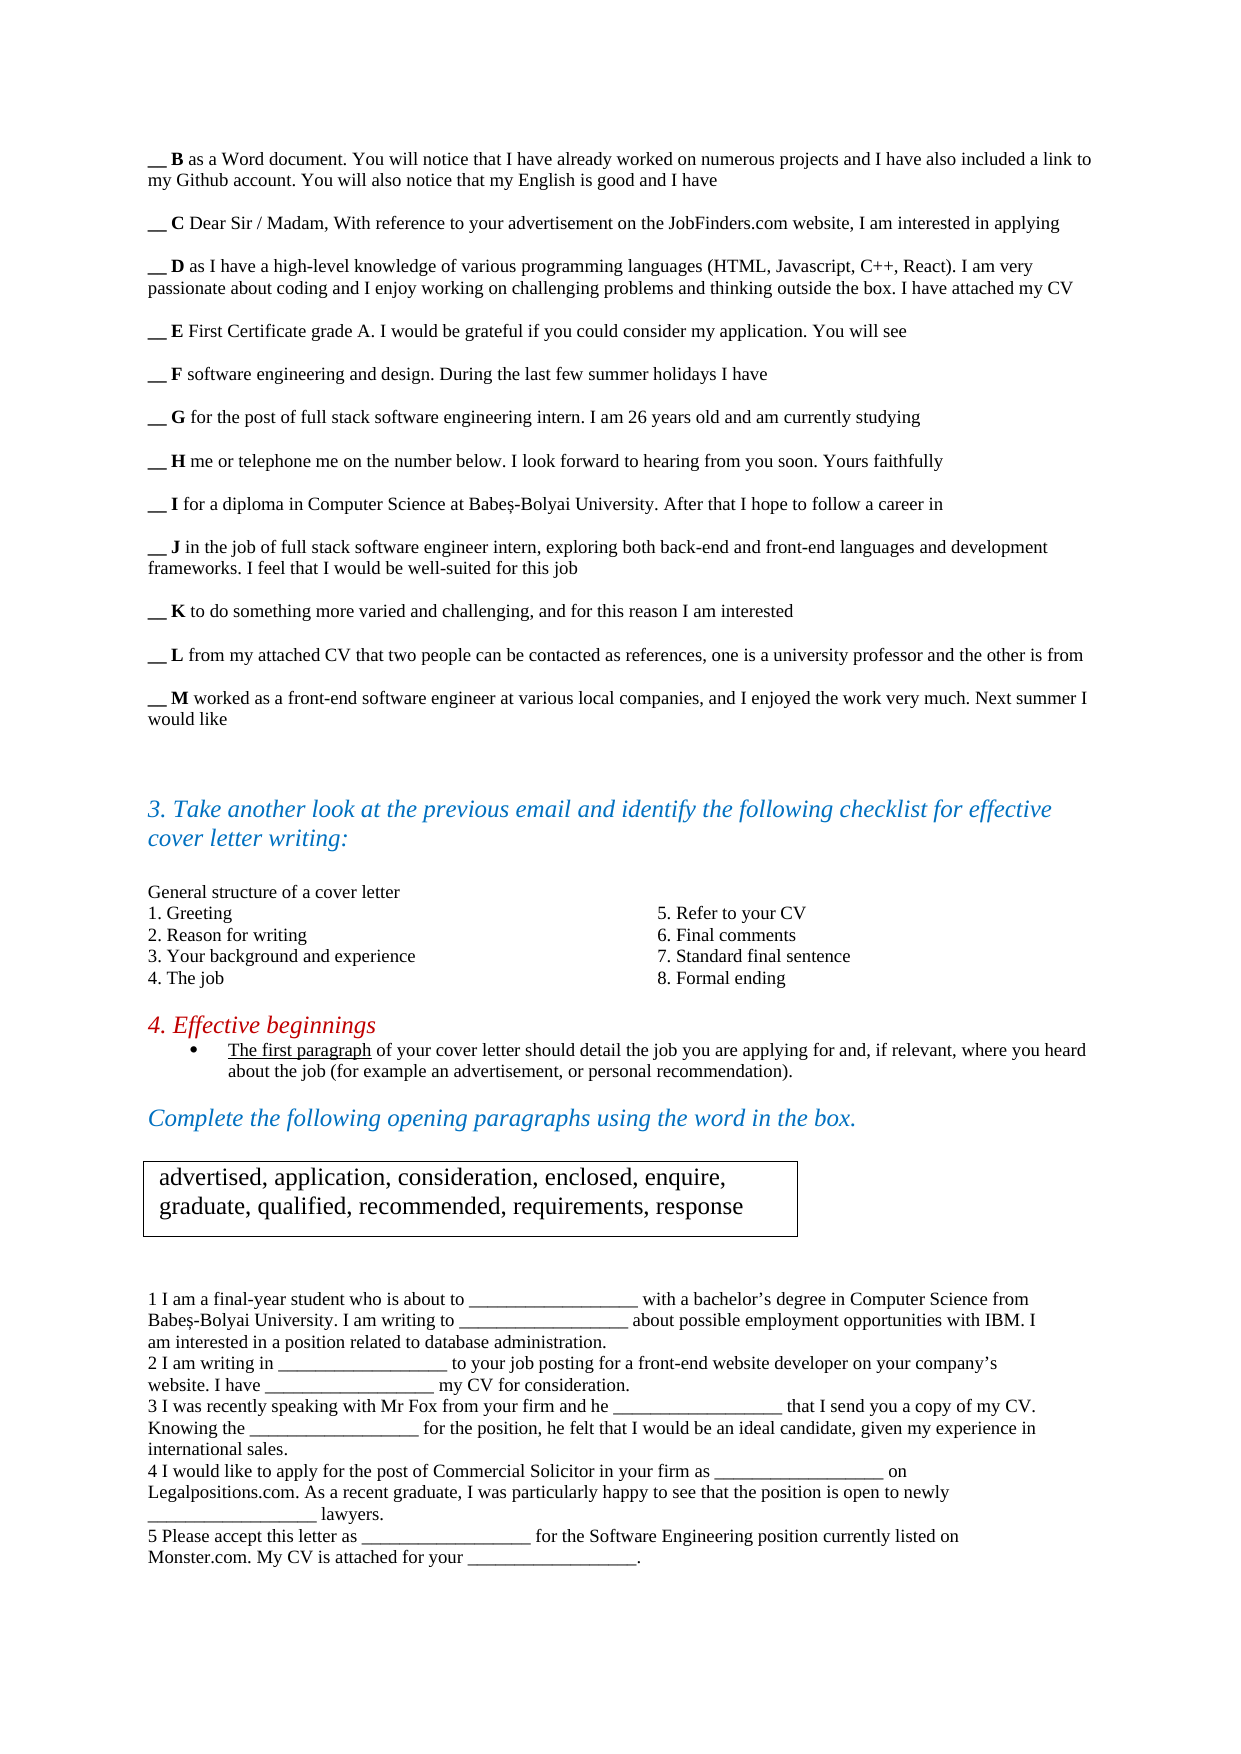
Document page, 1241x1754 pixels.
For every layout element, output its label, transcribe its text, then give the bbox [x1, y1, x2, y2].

text Knowing the __________________ for the position, he felt that I would be an ideal candidate, given my experience in [148, 1417, 1093, 1438]
text __ M worked as a front-end software engineer at various local companies, and I enjoyed the work very much. Next summer I would like [148, 687, 1093, 730]
text Legalpositions.com. As a recent graduate, I was particularly happy to see that the position is open to newly [148, 1481, 1093, 1503]
text __ L from my attached CV that two people can be contacted as references, one is a university professor and the other is from [148, 643, 1093, 665]
table_header advertised, application, consideration, enclosed, enquire, graduate, qualified, recommended, requirements, response [144, 1162, 797, 1236]
text __ F software engineering and design. During the last few summer holidays I have [148, 363, 1093, 385]
text __ E First Certificate grade A. I would be grateful if you could consider my application. You will see [148, 320, 1093, 342]
text 3. Your background and experience [148, 945, 583, 967]
text Monster.com. My CV is attached for your __________________. [148, 1546, 1093, 1568]
text 4. The job [148, 967, 583, 988]
text website. I have __________________ my CV for consideration. [148, 1374, 1093, 1395]
text __ C Dear Sir / Madam, With reference to your advertisement on the JobFinders.com website, I am interested in applying [148, 212, 1093, 234]
text international sales. [148, 1438, 1093, 1460]
text __ G for the post of full stack software engineering intern. I am 26 years old and am currently studying [148, 406, 1093, 428]
text 1. Greeting [148, 902, 583, 924]
text 8. Formal ending [657, 967, 1093, 988]
text 2. Reason for writing [148, 924, 583, 945]
text 4. Effective beginnings [148, 1010, 1093, 1039]
text __________________ lawyers. [148, 1503, 1093, 1524]
text General structure of a cover letter [148, 881, 1093, 902]
text 6. Final comments [657, 924, 1093, 945]
text Babeș-Bolyai University. I am writing to __________________ about possible employment opportunities with IBM. I [148, 1309, 1093, 1331]
text __ J in the job of full stack software engineer intern, exploring both back-end and front-end languages and development frameworks. I feel that I would be well-suited for this job [148, 536, 1093, 579]
text 7. Standard final sentence [657, 945, 1093, 967]
text 4 I would like to apply for the post of Commercial Solicitor in your firm as __________________ on [148, 1460, 1093, 1481]
text __ K to do something more varied and challenging, and for this reason I am interested [148, 600, 1093, 622]
text __ H me or telephone me on the number below. I look forward to hearing from you soon. Yours faithfully [148, 449, 1093, 471]
text 5. Refer to your CV [657, 902, 1093, 924]
text am interested in a position related to database administration. [148, 1331, 1093, 1352]
text __ D as I have a high-level knowledge of various programming languages (HTML, Javascript, C++, React). I am very passionate about coding and I enjoy working on challenging problems and thinking outside the box. I have attached my CV [148, 255, 1093, 298]
text __ I for a diploma in Computer Science at Babeș-Bolyai University. After that I hope to follow a career in [148, 493, 1093, 514]
text 2 I am writing in __________________ to your job posting for a front-end website developer on your company’s [148, 1352, 1093, 1374]
text 3 I was recently speaking with Mr Fox from your firm and he __________________ that I send you a copy of my CV. [148, 1395, 1093, 1417]
text __ B as a Word document. You will notice that I have already worked on numerous projects and I have also included a link to my Github account. You will also notice that my English is good and I have [148, 148, 1093, 191]
text Complete the following opening paragraphs using the word in the box. [148, 1103, 1093, 1132]
text 5 Please accept this letter as __________________ for the Software Engineering position currently listed on [148, 1524, 1093, 1546]
text 1 I am a final-year student who is about to __________________ with a bachelor’s degree in Computer Science from [148, 1287, 1093, 1309]
text 3. Take another look at the previous email and identify the following checklist for effective cover letter writing: [148, 794, 1093, 852]
list The first paragraph of your cover letter should detail the job you are applying for and, if relevant, where you heard about the job (for example an advertisement, or personal recommendation). [190, 1039, 1093, 1082]
